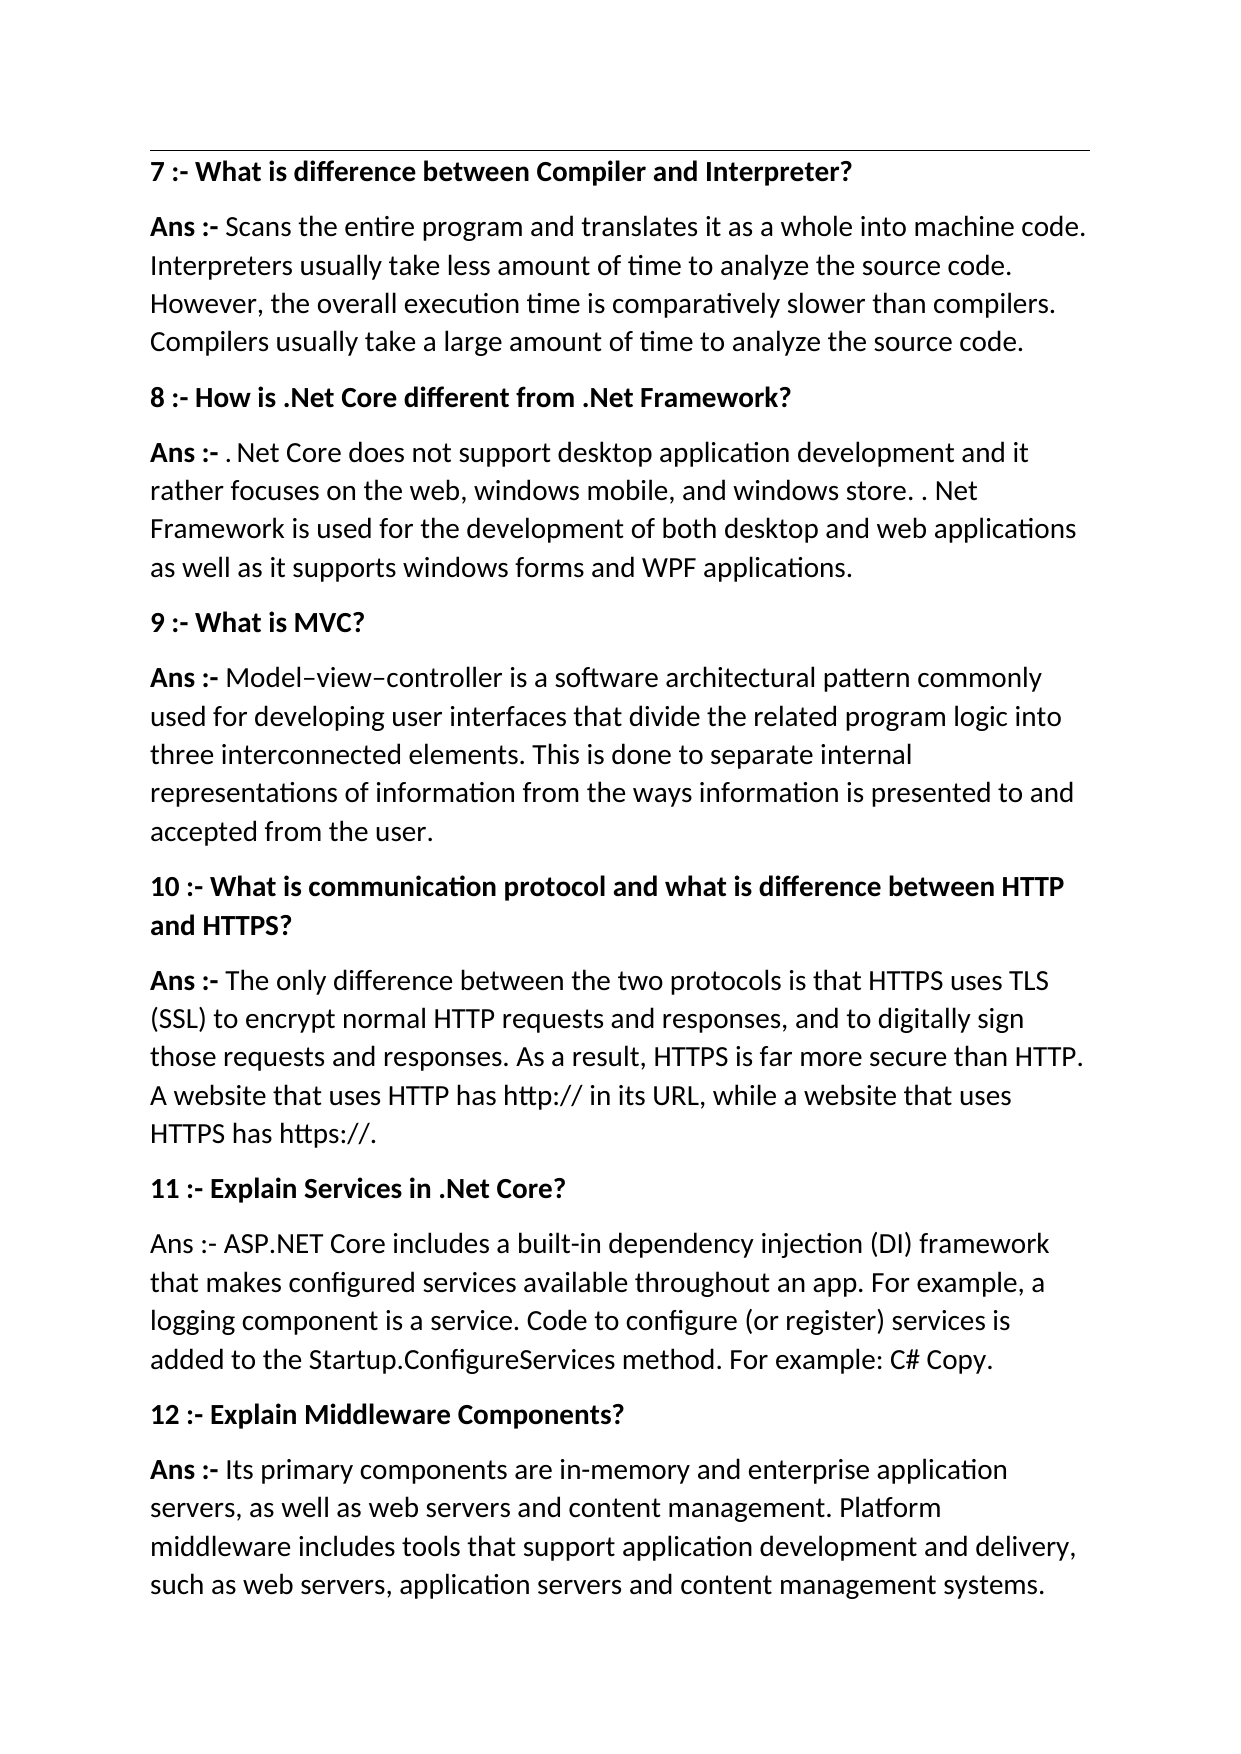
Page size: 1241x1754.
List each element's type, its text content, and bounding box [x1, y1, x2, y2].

text Ans :- Model–view–controller is a software architectural pattern commonly used for developing user interfaces that divide the related program logic into three interconnected elements. This is done to separate internal representations of information from the ways information is presented to and accepted from the user. [150, 656, 1090, 849]
text Ans :- . Net Core does not support desktop application development and it rather focuses on the web, windows mobile, and windows store. . Net Framework is used for the development of both desktop and web applications as well as it supports windows forms and WPF applications. [150, 431, 1090, 585]
text Ans :- The only difference between the two protocols is that HTTPS uses TLS (SSL) to encrypt normal HTTP requests and responses, and to digitally sign those requests and responses. As a result, HTTPS is far more secure than HTTP. A website that uses HTTP has http:// in its URL, while a website that uses HTTPS has https://. [150, 958, 1090, 1151]
text Ans :- Its primary components are in-memory and enterprise application servers, as well as web servers and content management. Platform middleware includes tools that support application development and delivery, such as web servers, application servers and content management systems. [150, 1448, 1090, 1602]
text Ans :- Scans the entire program and translates it as a whole into machine code. Interpreters usually take less amount of time to analyze the source code. However, the overall execution time is comparatively slower than compilers. Compilers usually take a large amount of time to analyze the source code. [150, 205, 1090, 359]
text 7 :- What is difference between Compiler and Interpreter? [150, 151, 1090, 189]
text 12 :- Explain Middleware Components? [150, 1393, 1090, 1432]
text 9 :- What is MVC? [150, 601, 1090, 640]
text Ans :- ASP.NET Core includes a built-in dependency injection (DI) framework that makes configured services available throughout an app. For example, a logging component is a service. Code to configure (or register) services is added to the Startup.ConfigureServices method. For example: C# Copy. [150, 1222, 1090, 1377]
text 10 :- What is communication protocol and what is difference between HTTP and HTTPS? [150, 865, 1090, 942]
text 11 :- Explain Services in .Net Core? [150, 1167, 1090, 1206]
text 8 :- How is .Net Core different from .Net Framework? [150, 376, 1090, 414]
